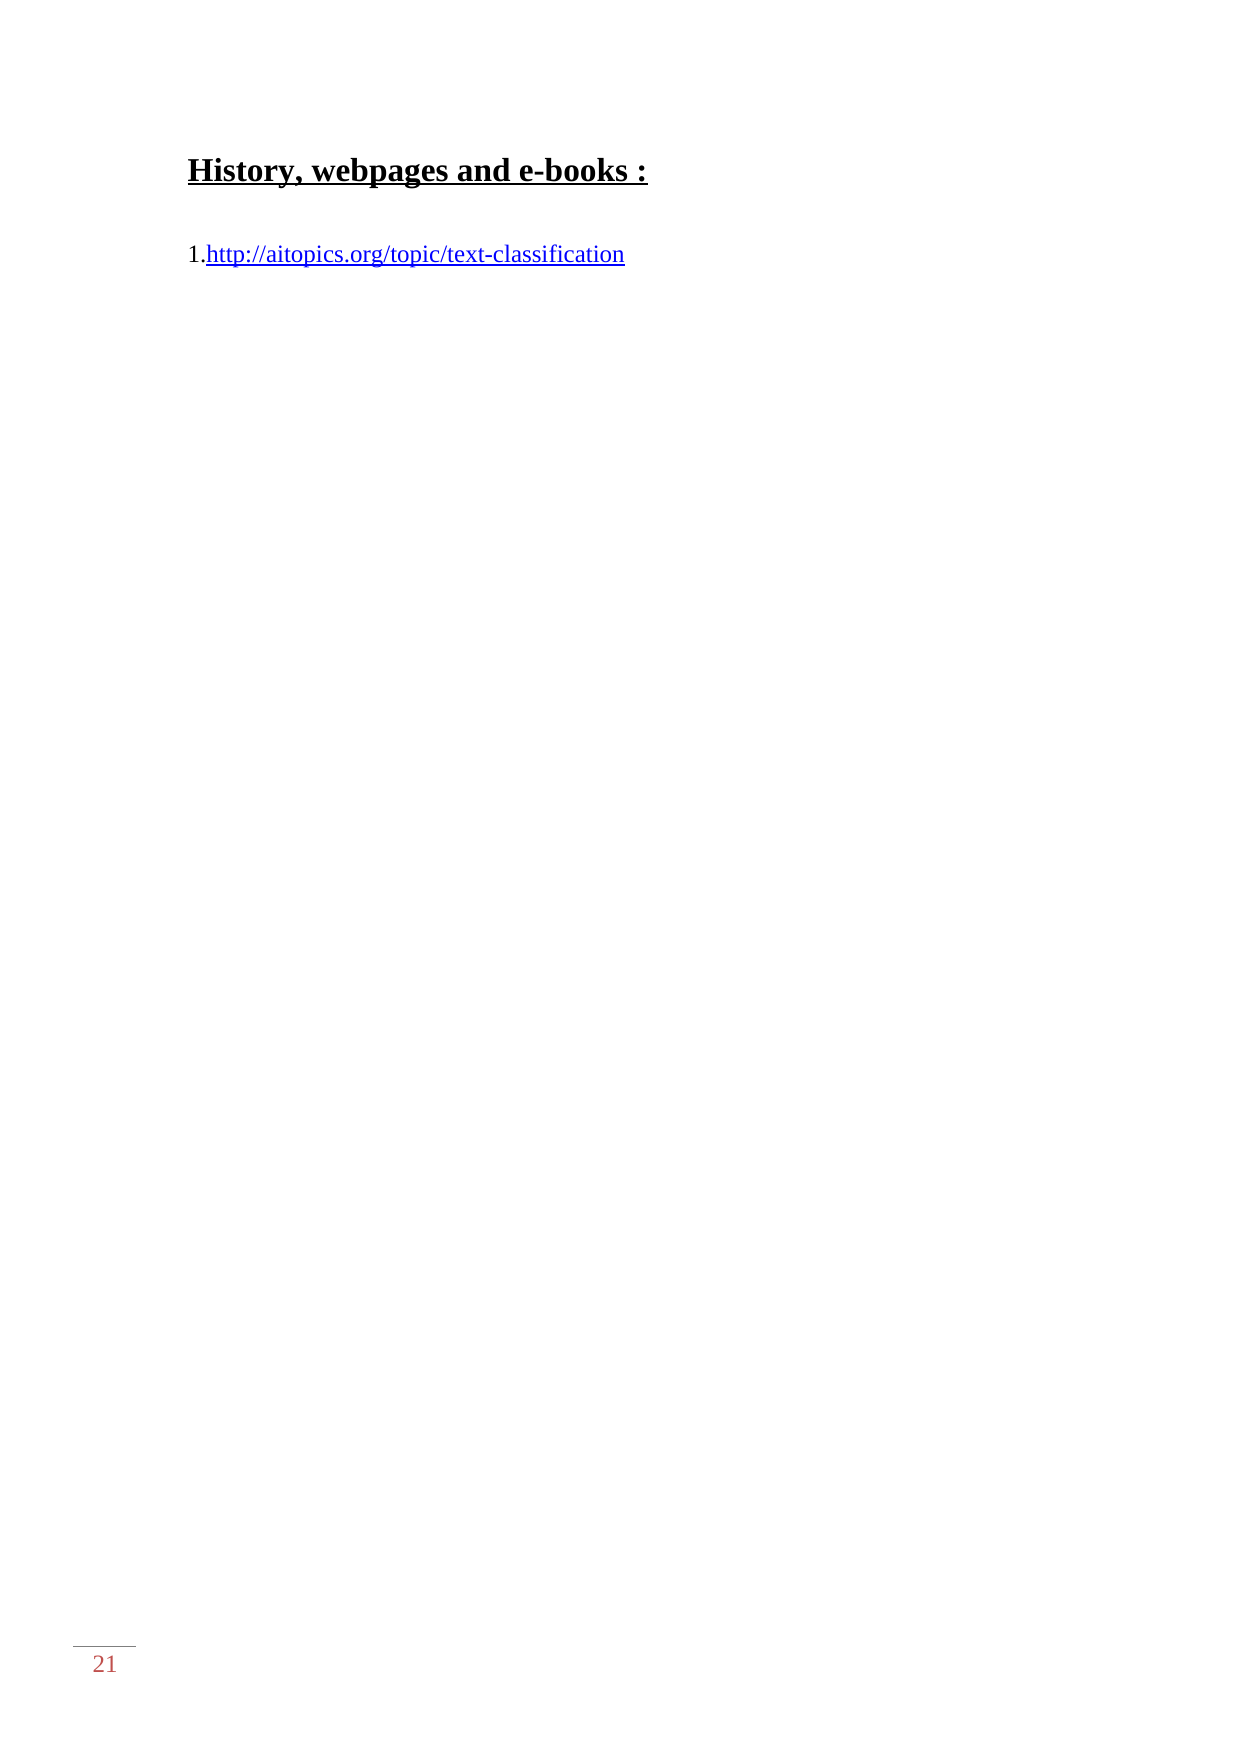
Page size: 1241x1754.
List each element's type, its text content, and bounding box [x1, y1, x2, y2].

text 1.http://aitopics.org/topic/text-classification [187, 239, 1053, 268]
text History, webpages and e-books : [187, 150, 1053, 188]
